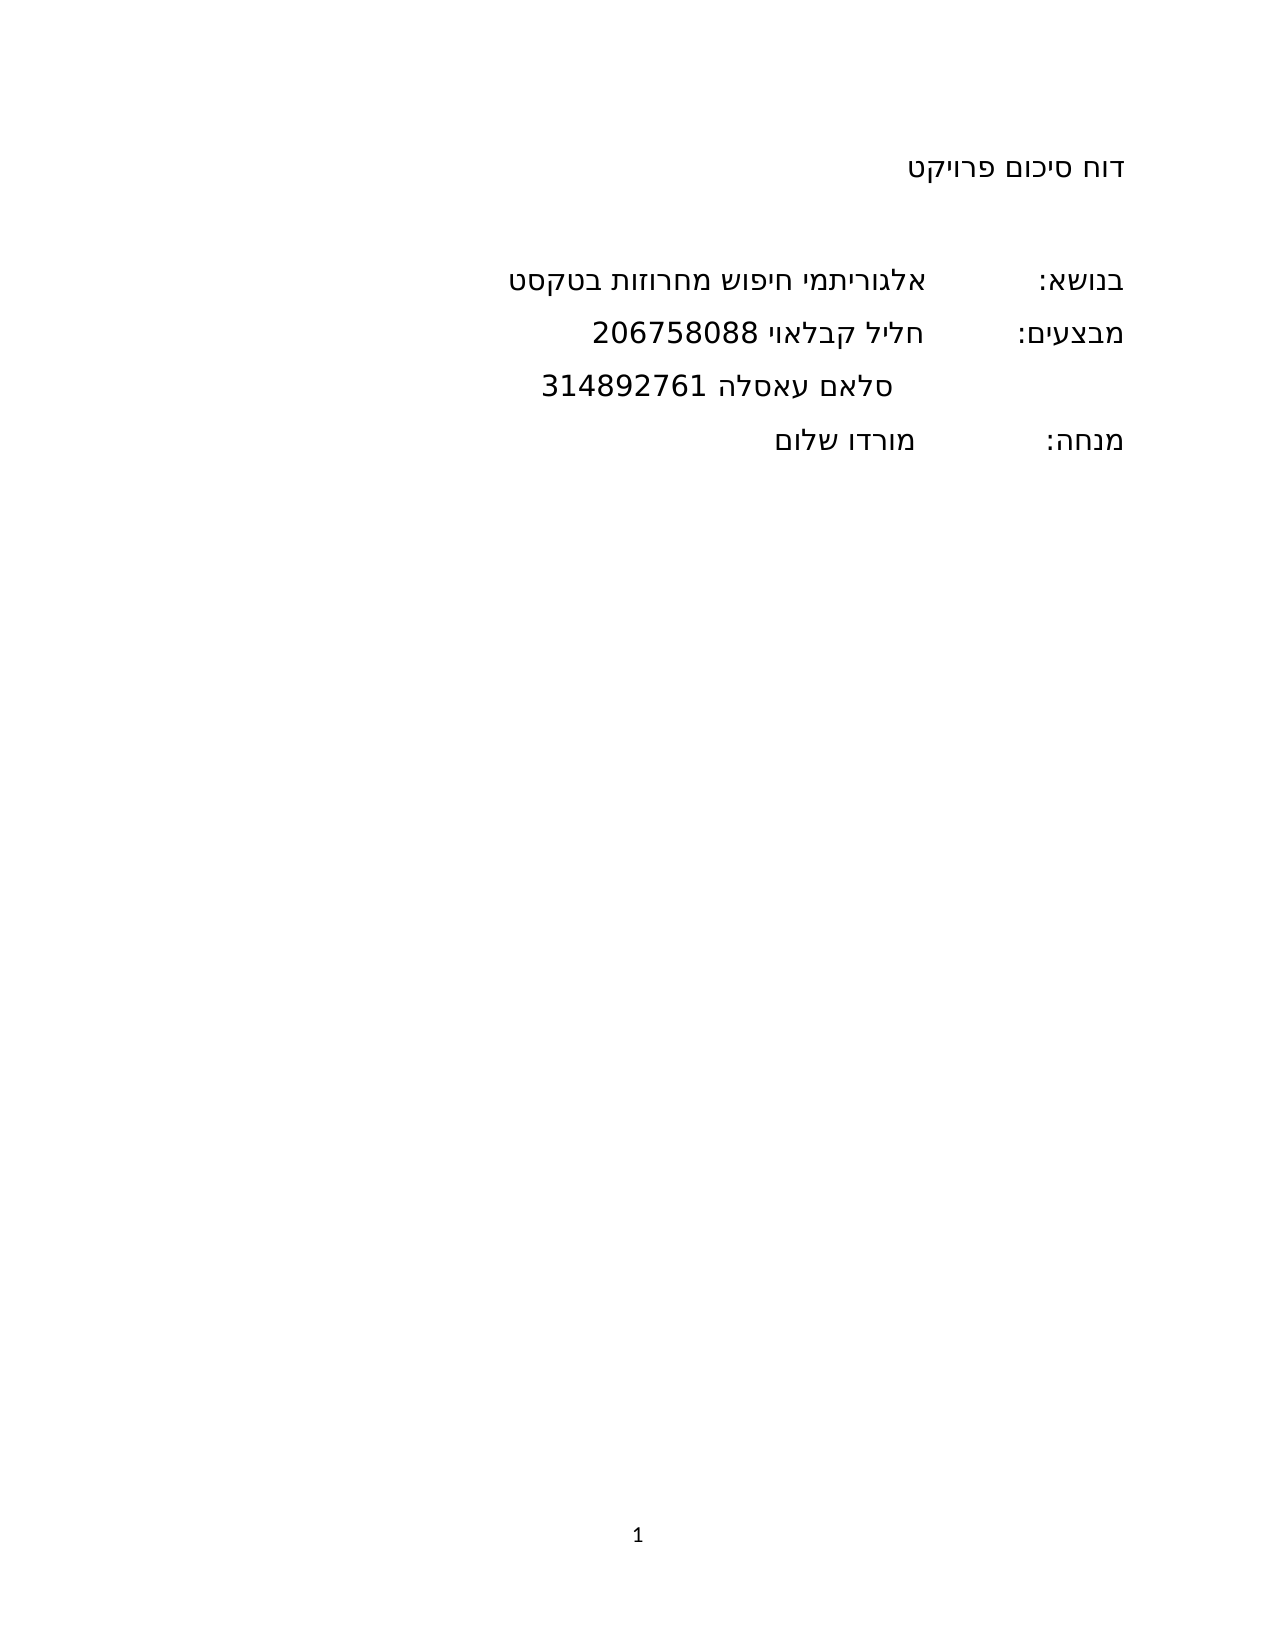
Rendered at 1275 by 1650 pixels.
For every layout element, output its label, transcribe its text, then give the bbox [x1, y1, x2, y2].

text דוח סיכום פרויקט [150, 150, 1125, 184]
text בנושא: אלגוריתמי חיפוש מחרוזות בטקסט [150, 263, 1125, 297]
text סלאם עאסלה 314892761 [150, 369, 1125, 403]
text מנחה: מורדו שלום [150, 423, 1125, 457]
text מבצעים: חליל קבלאוי 206758088 [150, 316, 1125, 350]
